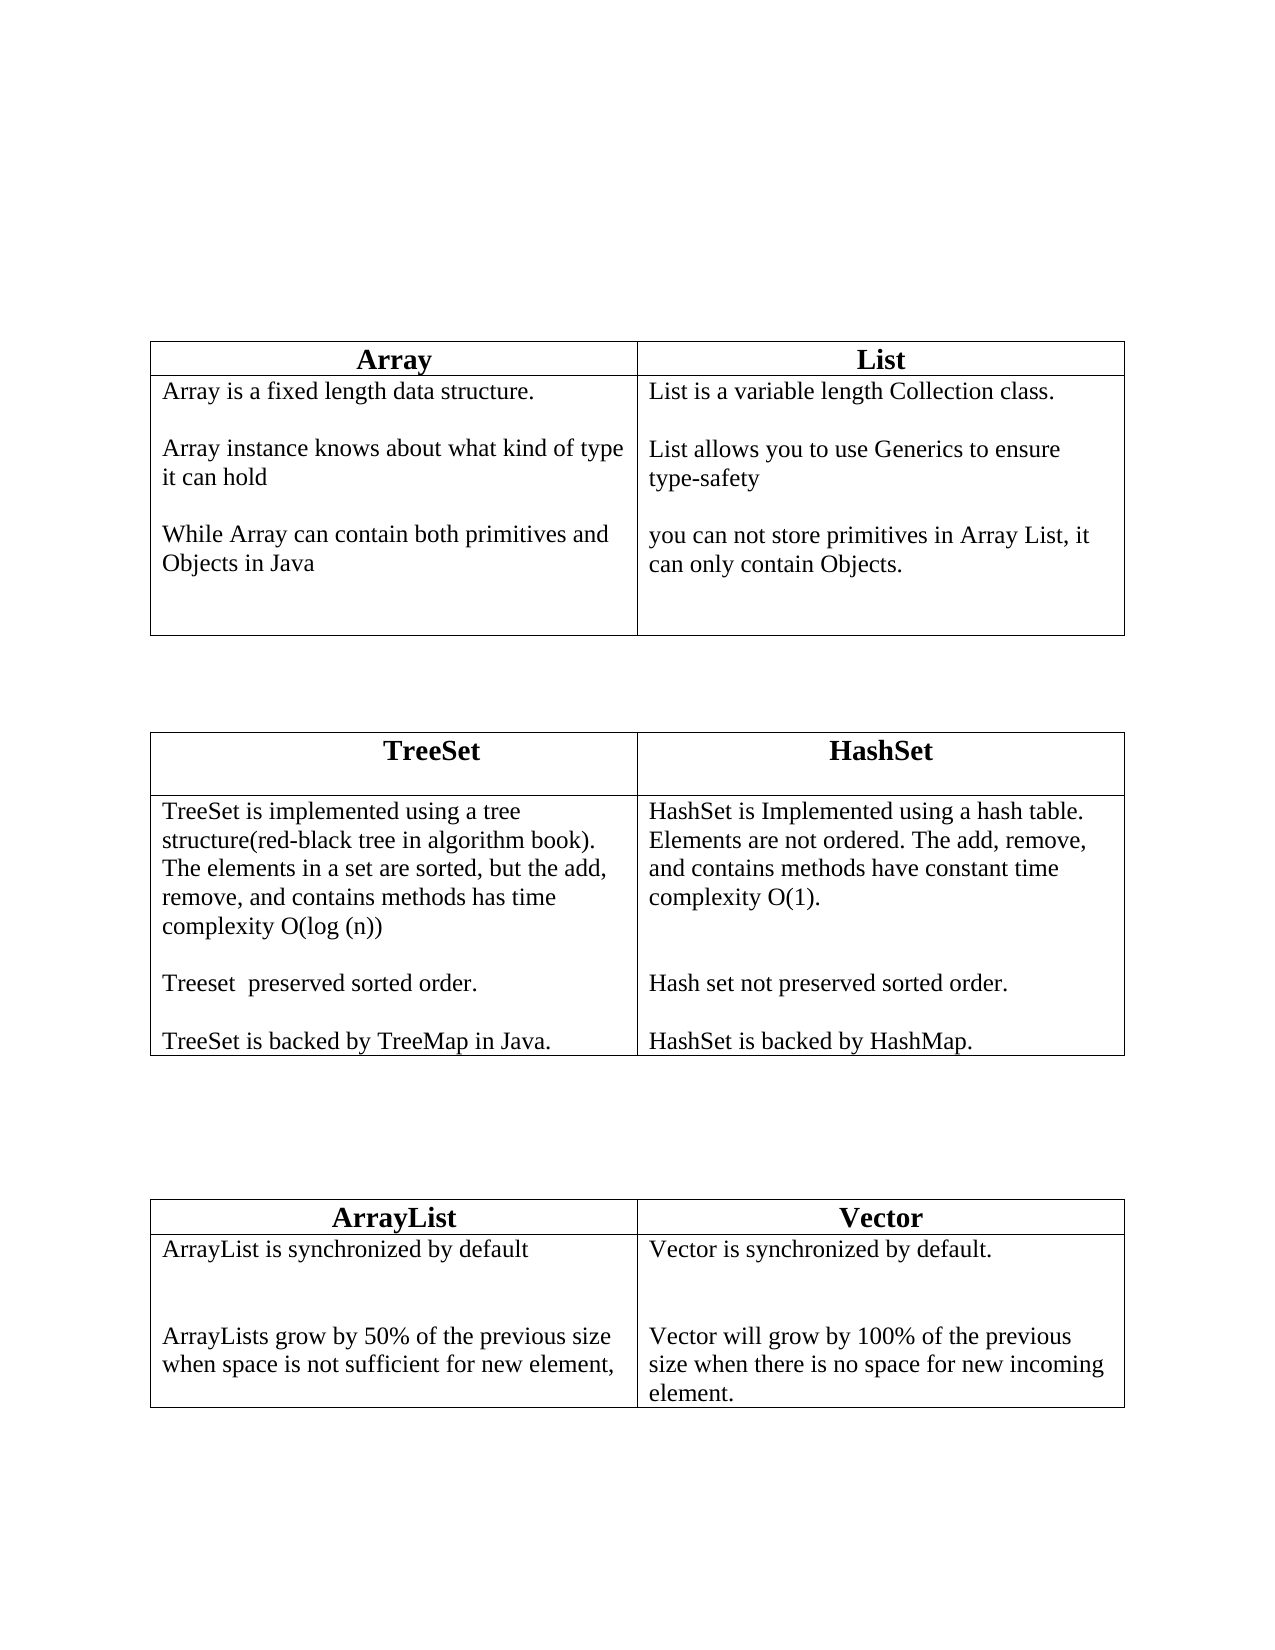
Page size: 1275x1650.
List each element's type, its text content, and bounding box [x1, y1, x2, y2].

table_header List [638, 342, 1124, 375]
table_header HashSet [638, 733, 1124, 795]
table_cell HashSet is Implemented using a hash table. Elements are not ordered. The add, remove, and contains methods have constant time complexity O(1). Hash set not preserved sorted order. HashSet is backed by HashMap. [638, 796, 1124, 1055]
table_cell TreeSet is implemented using a tree structure(red-black tree in algorithm book). The elements in a set are sorted, but the add, remove, and contains methods has time complexity O(log (n)) Treeset preserved sorted order. TreeSet is backed by TreeMap in Java. [151, 796, 637, 1055]
table_header Vector [638, 1200, 1124, 1233]
table_header Array [151, 342, 637, 375]
table_cell ArrayList is synchronized by default ArrayLists grow by 50% of the previous size when space is not sufficient for new element, [151, 1235, 637, 1407]
table_cell List is a variable length Collection class. List allows you to use Generics to ensure type-safety you can not store primitives in Array List, it can only contain Objects. [638, 376, 1124, 635]
table_cell Array is a fixed length data structure. Array instance knows about what kind of type it can hold While Array can contain both primitives and Objects in Java [151, 376, 637, 635]
table_header TreeSet [151, 733, 637, 795]
table_cell Vector is synchronized by default. Vector will grow by 100% of the previous size when there is no space for new incoming element. [638, 1235, 1124, 1407]
table_header ArrayList [151, 1200, 637, 1233]
